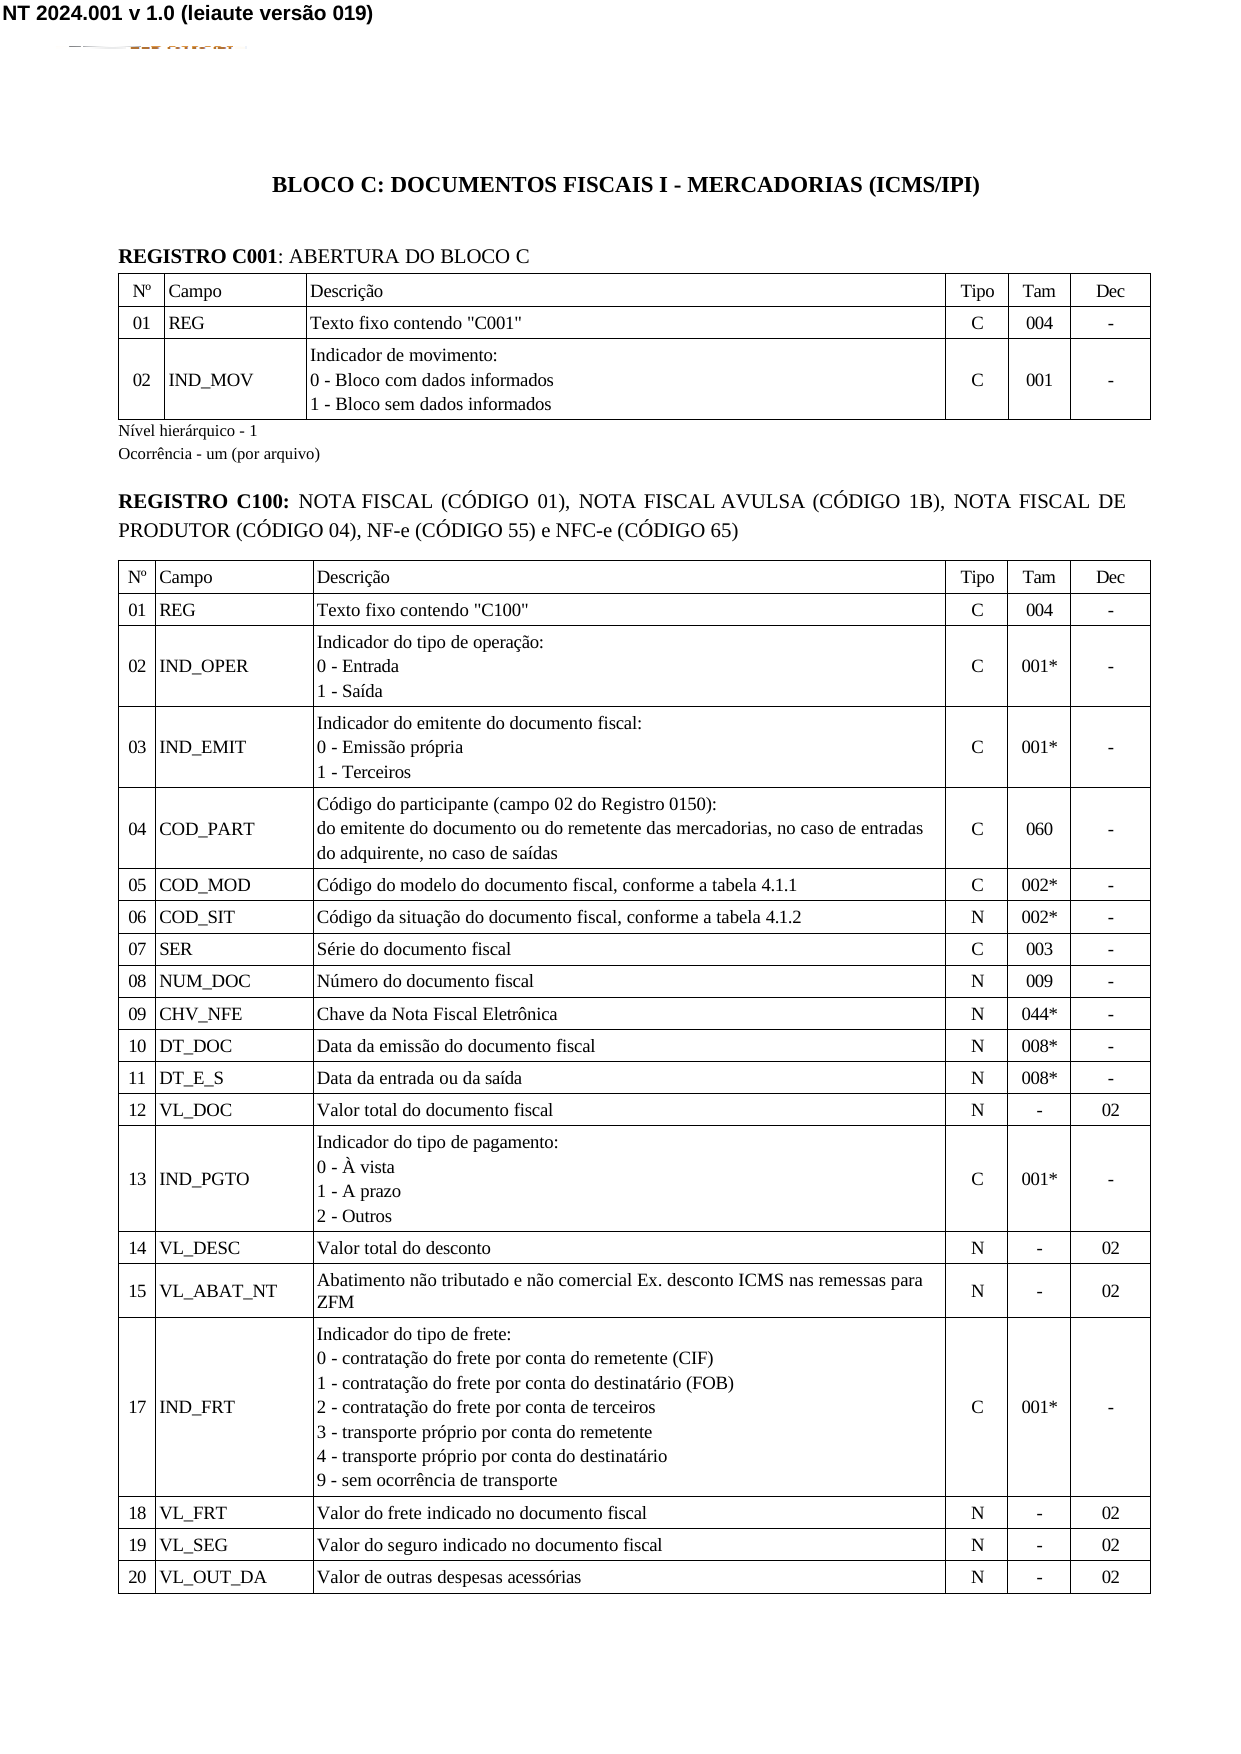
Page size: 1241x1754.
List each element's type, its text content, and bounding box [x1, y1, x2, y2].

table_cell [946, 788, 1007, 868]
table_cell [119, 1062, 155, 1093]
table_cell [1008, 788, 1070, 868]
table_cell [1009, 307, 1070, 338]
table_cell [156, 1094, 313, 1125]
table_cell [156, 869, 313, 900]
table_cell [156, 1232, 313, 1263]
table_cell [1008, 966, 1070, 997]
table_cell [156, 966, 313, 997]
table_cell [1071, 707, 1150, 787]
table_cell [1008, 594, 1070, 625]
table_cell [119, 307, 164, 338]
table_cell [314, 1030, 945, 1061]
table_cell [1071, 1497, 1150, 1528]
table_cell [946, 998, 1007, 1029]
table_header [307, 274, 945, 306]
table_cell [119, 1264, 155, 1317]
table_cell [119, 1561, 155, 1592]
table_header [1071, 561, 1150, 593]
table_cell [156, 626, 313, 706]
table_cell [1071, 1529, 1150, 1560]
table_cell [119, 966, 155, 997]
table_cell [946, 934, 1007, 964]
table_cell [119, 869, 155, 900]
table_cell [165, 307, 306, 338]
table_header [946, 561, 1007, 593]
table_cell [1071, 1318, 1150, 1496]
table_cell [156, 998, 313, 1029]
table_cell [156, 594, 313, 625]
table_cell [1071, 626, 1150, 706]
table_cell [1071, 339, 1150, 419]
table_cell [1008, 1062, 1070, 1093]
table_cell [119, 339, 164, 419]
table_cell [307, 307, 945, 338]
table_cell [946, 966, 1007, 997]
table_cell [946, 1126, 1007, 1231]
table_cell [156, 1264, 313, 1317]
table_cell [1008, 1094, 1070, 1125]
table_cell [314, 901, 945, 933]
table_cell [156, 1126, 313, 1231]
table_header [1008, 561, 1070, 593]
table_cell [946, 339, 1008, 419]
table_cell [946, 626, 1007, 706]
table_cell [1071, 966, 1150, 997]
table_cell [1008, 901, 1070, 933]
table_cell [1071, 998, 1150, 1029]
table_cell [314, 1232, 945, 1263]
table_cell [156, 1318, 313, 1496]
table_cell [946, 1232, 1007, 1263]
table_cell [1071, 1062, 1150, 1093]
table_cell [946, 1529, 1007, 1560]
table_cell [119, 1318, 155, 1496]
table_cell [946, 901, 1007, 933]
text REGISTRO C001: ABERTURA DO BLOCO C [118, 244, 1163, 268]
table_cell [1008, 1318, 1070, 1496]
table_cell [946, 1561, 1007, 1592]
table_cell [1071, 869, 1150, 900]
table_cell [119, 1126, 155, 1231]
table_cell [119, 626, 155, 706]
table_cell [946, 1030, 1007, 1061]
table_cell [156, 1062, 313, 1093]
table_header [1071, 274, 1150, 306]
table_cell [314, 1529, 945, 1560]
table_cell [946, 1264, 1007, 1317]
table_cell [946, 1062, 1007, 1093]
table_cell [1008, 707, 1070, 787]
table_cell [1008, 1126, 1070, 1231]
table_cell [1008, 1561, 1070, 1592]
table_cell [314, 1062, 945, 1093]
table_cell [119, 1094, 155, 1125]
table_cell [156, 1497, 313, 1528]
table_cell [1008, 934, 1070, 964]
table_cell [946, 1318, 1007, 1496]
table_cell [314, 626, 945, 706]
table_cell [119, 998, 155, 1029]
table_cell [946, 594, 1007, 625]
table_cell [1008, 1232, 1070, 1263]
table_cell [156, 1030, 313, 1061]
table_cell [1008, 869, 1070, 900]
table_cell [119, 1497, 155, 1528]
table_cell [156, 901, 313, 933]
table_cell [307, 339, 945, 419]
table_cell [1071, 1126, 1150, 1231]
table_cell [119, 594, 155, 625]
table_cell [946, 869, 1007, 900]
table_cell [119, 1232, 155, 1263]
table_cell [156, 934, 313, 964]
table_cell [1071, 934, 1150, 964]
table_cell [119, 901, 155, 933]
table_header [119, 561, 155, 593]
subtitle BLOCO C: DOCUMENTOS FISCAIS I - MERCADORIAS (ICMS/IPI) [118, 171, 1134, 197]
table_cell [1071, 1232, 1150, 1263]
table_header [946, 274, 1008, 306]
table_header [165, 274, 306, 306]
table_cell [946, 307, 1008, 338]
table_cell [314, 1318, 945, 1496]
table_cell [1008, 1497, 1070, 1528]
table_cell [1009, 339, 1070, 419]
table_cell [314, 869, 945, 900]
text Nível hierárquico - 1 Ocorrência - um (por arquivo) [118, 421, 329, 463]
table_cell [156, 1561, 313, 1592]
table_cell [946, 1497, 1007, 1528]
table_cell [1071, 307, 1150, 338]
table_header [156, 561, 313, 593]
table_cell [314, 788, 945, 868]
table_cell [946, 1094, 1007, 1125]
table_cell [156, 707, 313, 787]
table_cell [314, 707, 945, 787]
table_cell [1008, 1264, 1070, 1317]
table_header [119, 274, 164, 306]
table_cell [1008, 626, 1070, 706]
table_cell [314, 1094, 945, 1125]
text REGISTRO C100: NOTA FISCAL (CÓDIGO 01), NOTA FISCAL AVULSA (CÓDIGO 1B), NOTA FISCAL DE PRODUTOR (CÓDIGO 04), NF-e (CÓDIGO 55) e NFC-e (CÓDIGO 65) [118, 489, 1163, 542]
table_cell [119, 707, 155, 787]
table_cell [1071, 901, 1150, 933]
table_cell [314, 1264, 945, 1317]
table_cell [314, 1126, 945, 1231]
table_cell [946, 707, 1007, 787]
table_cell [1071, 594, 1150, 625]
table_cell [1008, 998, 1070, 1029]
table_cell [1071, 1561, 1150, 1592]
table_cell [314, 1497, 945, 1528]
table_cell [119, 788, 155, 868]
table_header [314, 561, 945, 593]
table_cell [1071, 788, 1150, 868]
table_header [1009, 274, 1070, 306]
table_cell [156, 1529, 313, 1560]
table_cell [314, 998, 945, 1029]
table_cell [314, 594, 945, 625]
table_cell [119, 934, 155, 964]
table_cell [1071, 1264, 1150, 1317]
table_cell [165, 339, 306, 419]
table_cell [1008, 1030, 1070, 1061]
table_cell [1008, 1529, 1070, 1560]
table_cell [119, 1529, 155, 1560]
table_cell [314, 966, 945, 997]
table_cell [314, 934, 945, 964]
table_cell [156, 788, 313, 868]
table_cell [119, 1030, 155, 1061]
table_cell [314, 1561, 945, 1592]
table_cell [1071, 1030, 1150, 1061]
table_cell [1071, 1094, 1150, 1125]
